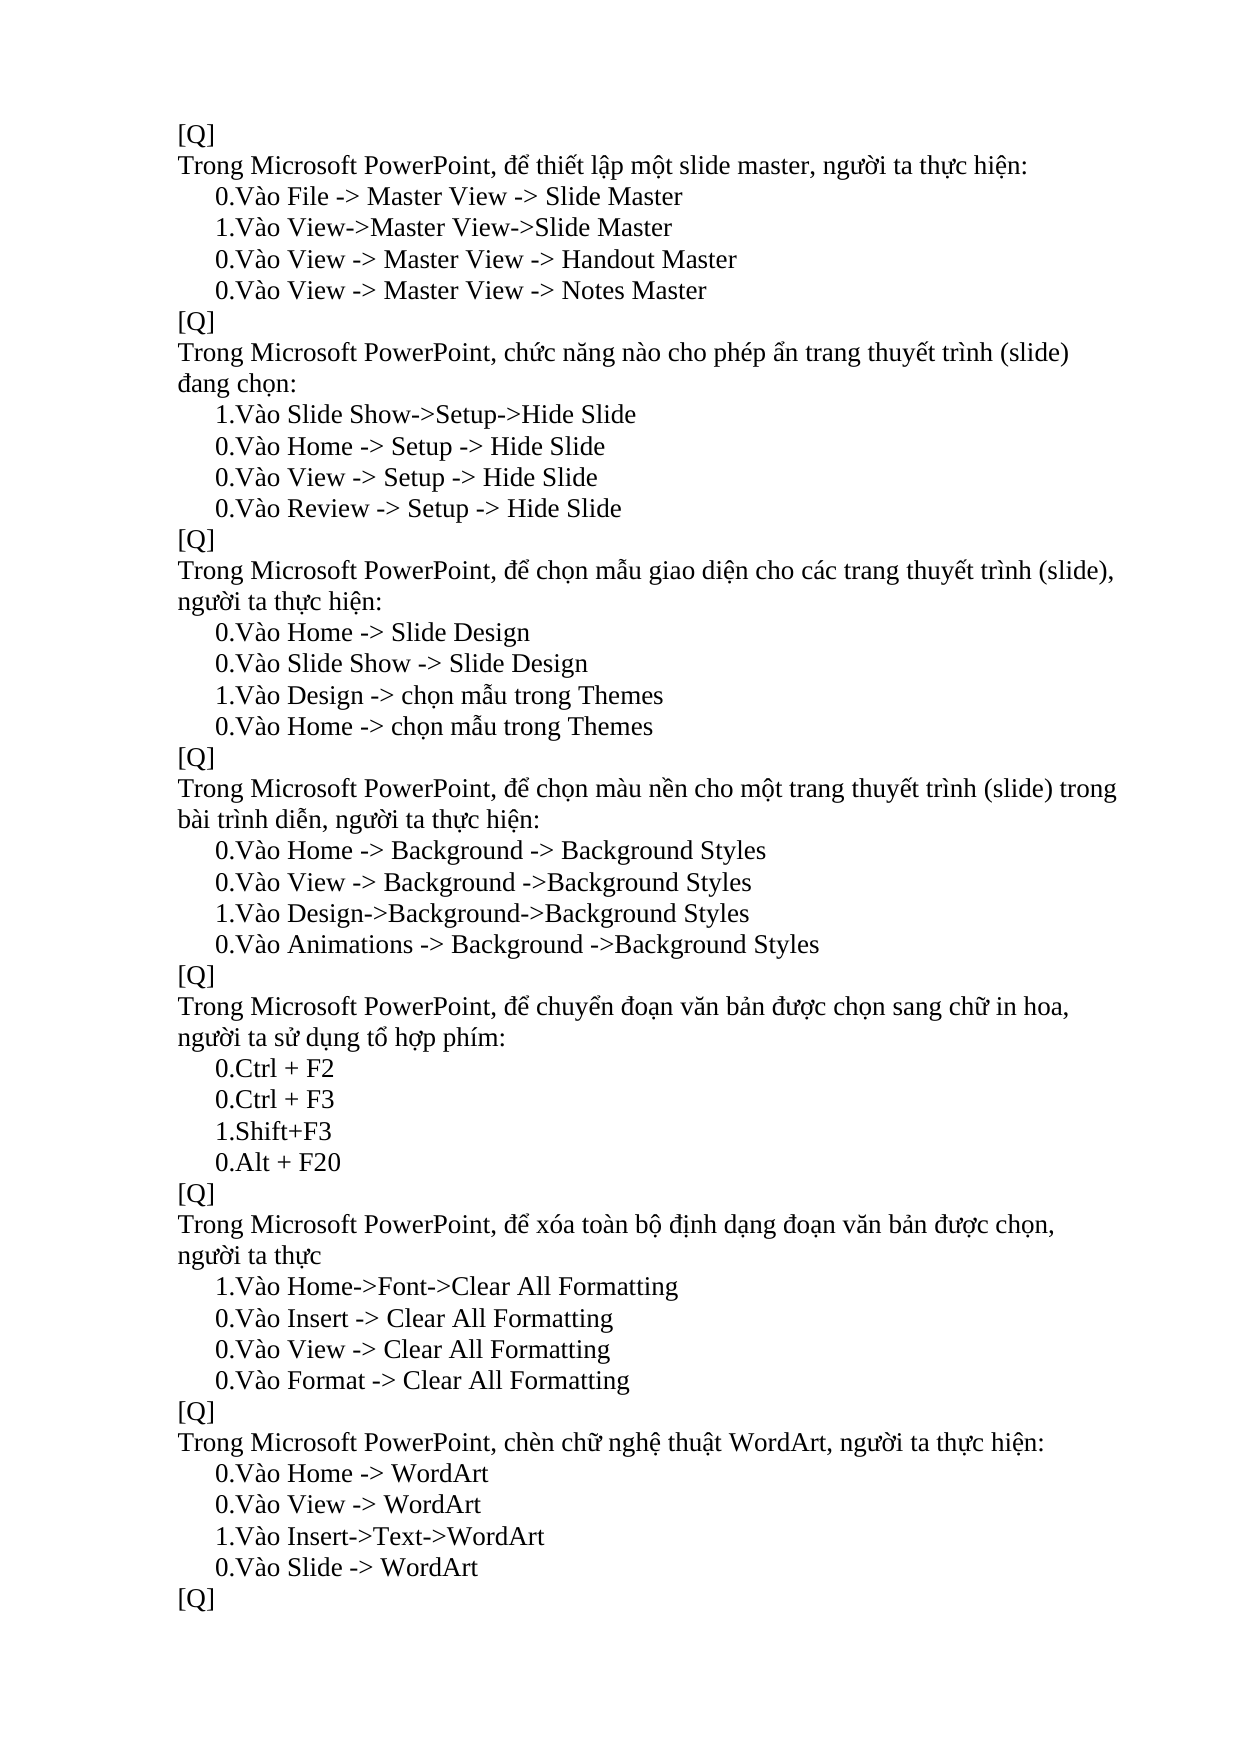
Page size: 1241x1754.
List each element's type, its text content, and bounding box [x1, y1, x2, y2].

text Trong Microsoft PowerPoint, chức năng nào cho phép ẩn trang thuyết trình (slide) đang chọn: [177, 336, 1122, 398]
text 0.Vào View -> Clear All Formatting [215, 1333, 1122, 1364]
text 0.Vào Slide Show -> Slide Design [215, 648, 1122, 679]
text 0.Vào Home -> Setup -> Hide Slide [215, 429, 1122, 461]
text 0.Vào Home -> Background -> Background Styles [215, 834, 1122, 866]
text Trong Microsoft PowerPoint, để thiết lập một slide master, người ta thực hiện: [177, 149, 1122, 180]
text [Q] [177, 1395, 1122, 1426]
text 1.Vào Insert->Text->WordArt [215, 1520, 1122, 1551]
text 0.Vào View -> WordArt [215, 1488, 1122, 1520]
text 0.Vào Home -> Slide Design [215, 616, 1122, 648]
text 0.Alt + F2 0 [215, 1146, 1122, 1177]
text Trong Microsoft PowerPoint, để xóa toàn bộ định dạng đoạn văn bản được chọn, người ta thực [177, 1208, 1122, 1271]
text 0.Vào Animations -> Background ->Background Styles [215, 928, 1122, 959]
text 1.Vào View->Master View->Slide Master [215, 212, 1122, 243]
text 0.Vào Insert -> Clear All Formatting [215, 1302, 1122, 1333]
text Trong Microsoft PowerPoint, để chuyển đoạn văn bản được chọn sang chữ in hoa, người ta sử dụng tổ hợp phím: [177, 990, 1122, 1052]
text 1.Vào Home->Font->Clear All Formatting [215, 1271, 1122, 1302]
text [Q] [177, 1177, 1122, 1208]
text Trong Microsoft PowerPoint, chèn chữ nghệ thuật WordArt, người ta thực hiện: [177, 1426, 1122, 1457]
text [Q] [177, 959, 1122, 990]
text 1.Shift+F3 [215, 1115, 1122, 1146]
text 0.Vào View -> Master View -> Handout Master [215, 243, 1122, 274]
text 0.Vào Home -> chọn mẫu trong Themes [215, 710, 1122, 741]
text 0.Vào View -> Background ->Background Styles [215, 866, 1122, 897]
text 0.Vào Slide -> WordArt [215, 1551, 1122, 1582]
text 0.Vào View -> Master View -> Notes Master [215, 274, 1122, 305]
text [Q] [177, 1582, 1122, 1613]
text 0.Ctrl + F3 [215, 1084, 1122, 1115]
text 1.Vào Design->Background->Background Styles [215, 897, 1122, 928]
text 0.Vào Home -> WordArt [215, 1457, 1122, 1488]
text 0.Vào View -> Setup -> Hide Slide [215, 461, 1122, 492]
text 0.Vào Format -> Clear All Formatting [215, 1364, 1122, 1395]
text 0.Vào File -> Master View -> Slide Master [215, 180, 1122, 212]
text 0.Ctrl + F2 [215, 1052, 1122, 1084]
text [Q] [177, 118, 1122, 149]
text [Q] [177, 741, 1122, 772]
text Trong Microsoft PowerPoint, để chọn mẫu giao diện cho các trang thuyết trình (slide), người ta thực hiện: [177, 554, 1122, 616]
text 1.Vào Design -> chọn mẫu trong Themes [215, 679, 1122, 710]
text [Q] [177, 305, 1122, 336]
text Trong Microsoft PowerPoint, để chọn màu nền cho một trang thuyết trình (slide) trong bài trình diễn, người ta thực hiện: [177, 772, 1122, 834]
text 0.Vào Review -> Setup -> Hide Slide [215, 492, 1122, 523]
text 1.Vào Slide Show->Setup->Hide Slide [215, 398, 1122, 429]
text [Q] [177, 523, 1122, 554]
